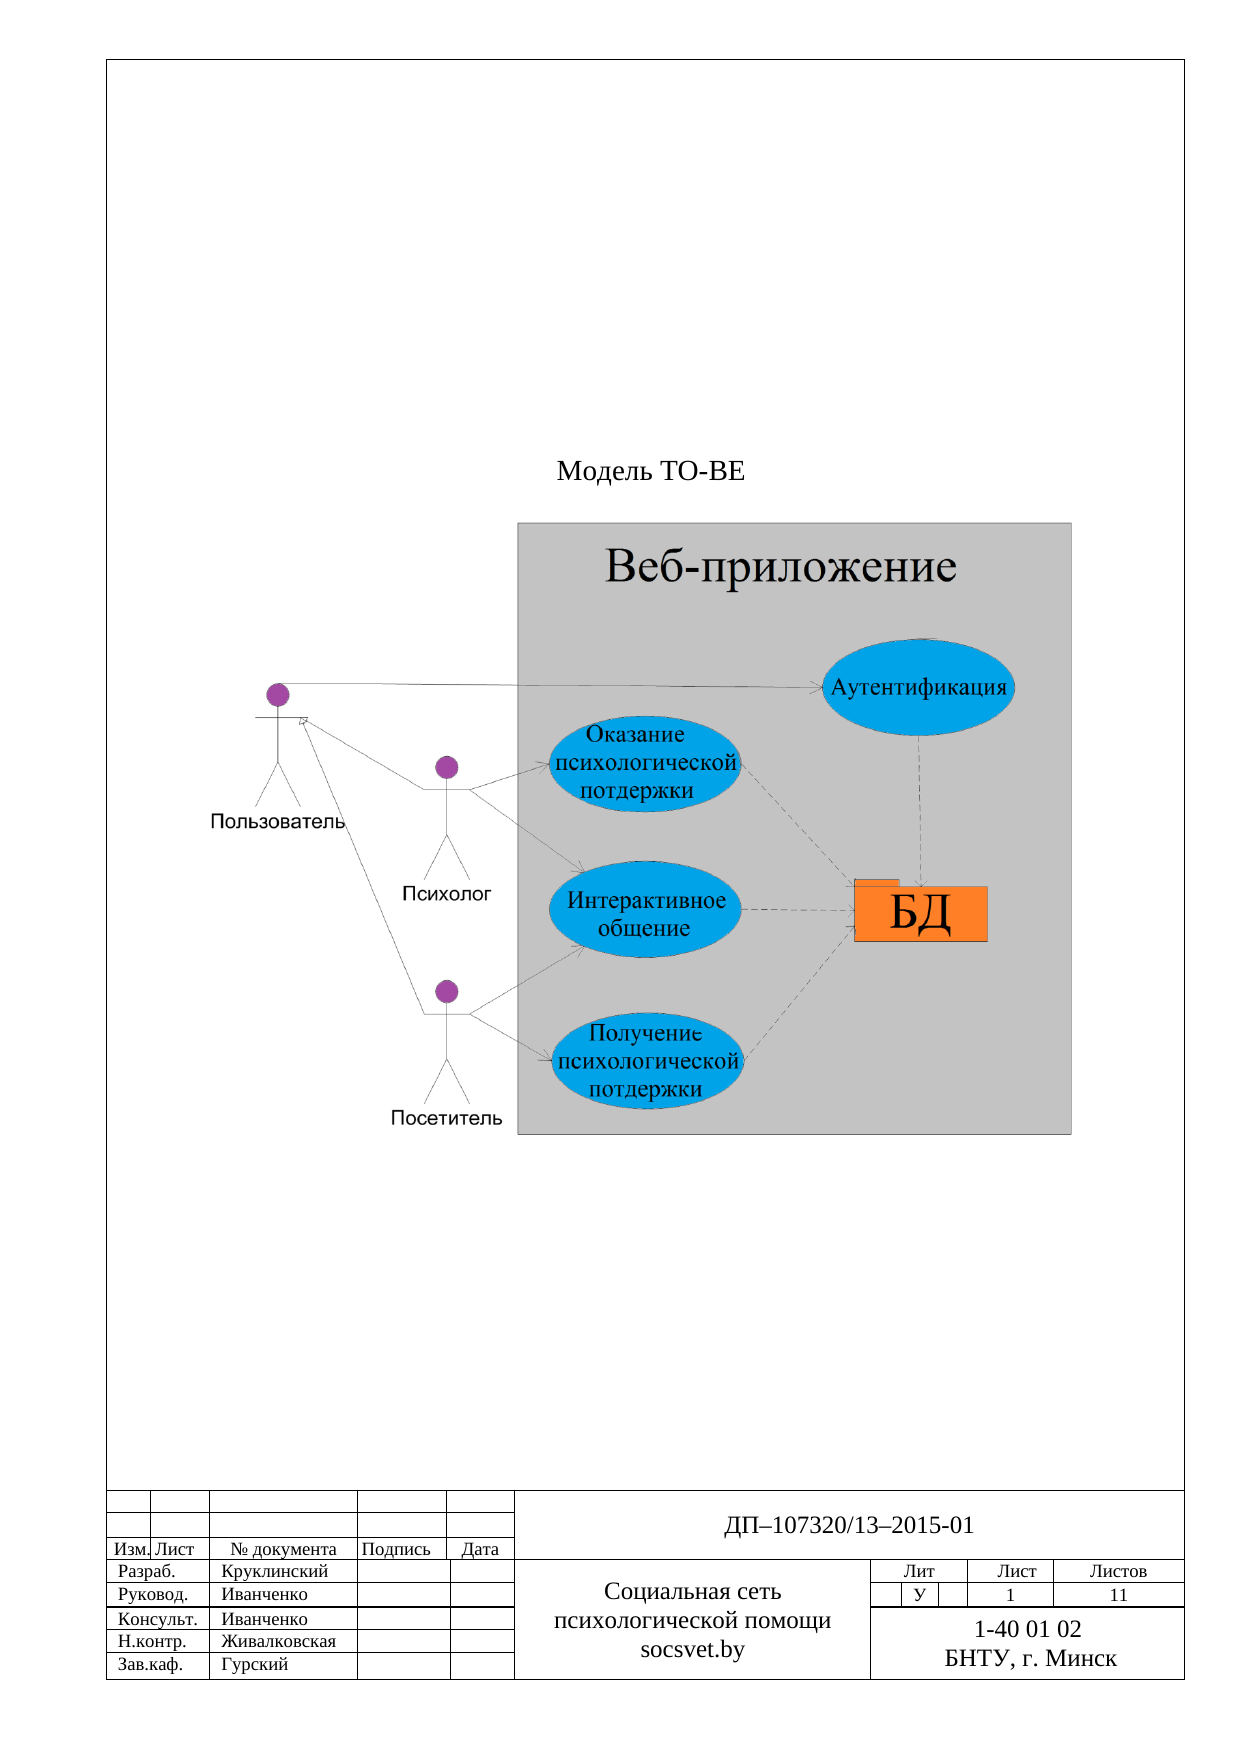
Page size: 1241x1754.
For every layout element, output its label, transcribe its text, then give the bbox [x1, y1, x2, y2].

table_cell 1 [968, 1583, 1053, 1606]
table_cell [451, 1608, 514, 1629]
table_cell 1-40 01 02 БНТУ, г. Минск [871, 1608, 1184, 1679]
table_cell Дата [447, 1538, 514, 1559]
table_cell Листов [1054, 1560, 1184, 1582]
table_cell [358, 1630, 450, 1652]
table_cell [210, 1491, 357, 1512]
table_cell Лист [968, 1560, 1053, 1582]
table_cell Гурский [210, 1653, 357, 1679]
table_cell [451, 1583, 514, 1606]
table_cell Живалковская [210, 1630, 357, 1652]
table_cell ДП–107320/13–2015-01 [515, 1491, 1184, 1559]
table_cell [358, 1513, 446, 1537]
table_cell Иванченко [210, 1608, 357, 1629]
table_cell [107, 1513, 150, 1537]
table_cell [939, 1583, 967, 1606]
table_cell Круклинский [210, 1560, 357, 1582]
table_cell [451, 1630, 514, 1652]
table_cell Н.контр. [107, 1630, 209, 1652]
table_cell [358, 1491, 446, 1512]
table_cell Подпись [358, 1538, 446, 1559]
table_cell [358, 1583, 450, 1606]
table_cell Руковод. [107, 1583, 209, 1606]
table_cell № документа [210, 1538, 357, 1559]
table_cell [447, 1513, 514, 1537]
table_cell Иванченко [210, 1583, 357, 1606]
table_cell [107, 1491, 150, 1512]
table_cell [451, 1560, 514, 1582]
table_cell 11 [1054, 1583, 1184, 1606]
table_cell Лист [151, 1538, 209, 1559]
table_cell [358, 1608, 450, 1629]
table_cell [210, 1513, 357, 1537]
table_cell Лит [871, 1560, 967, 1582]
table_cell Изм. [107, 1538, 150, 1559]
table_cell Социальная сеть психологической помощи socsvet.by [515, 1560, 870, 1679]
table_cell [151, 1491, 209, 1512]
table_cell [151, 1513, 209, 1537]
table_cell [447, 1491, 514, 1512]
table_header Модель TO-BE [107, 60, 1184, 1489]
table_cell Зав.каф. [107, 1653, 209, 1679]
picture [208, 517, 1080, 1140]
table_cell Разраб. [107, 1560, 209, 1582]
table_cell [358, 1560, 450, 1582]
table_cell У [902, 1583, 938, 1606]
table_cell Консульт. [107, 1608, 209, 1629]
table_cell [871, 1583, 901, 1606]
table_cell [358, 1653, 450, 1679]
table_cell [451, 1653, 514, 1679]
